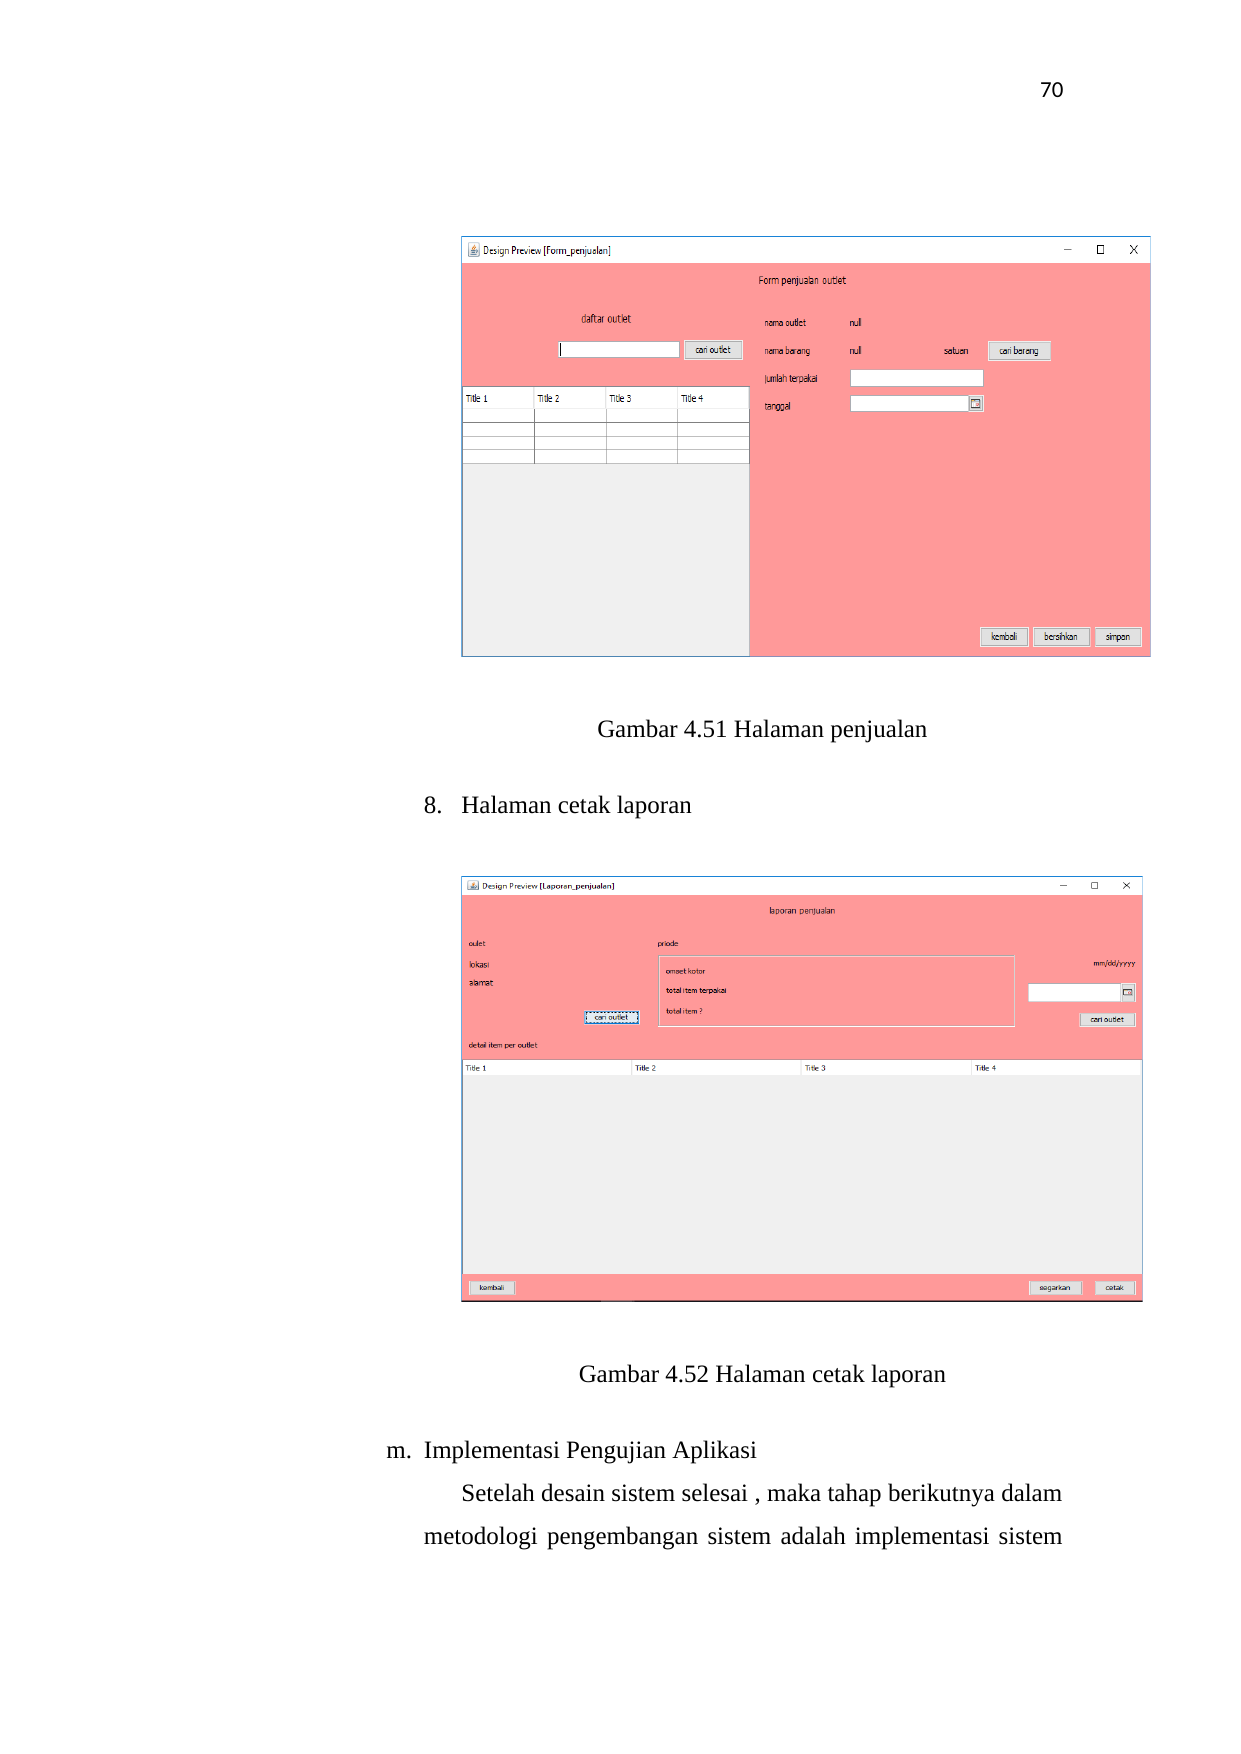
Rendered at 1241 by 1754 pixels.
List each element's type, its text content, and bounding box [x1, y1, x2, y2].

list Gambar 4.52 Halaman cetak laporan [461, 1359, 1063, 1387]
list Halaman cetak laporan [424, 790, 1063, 819]
list Implementasi Pengujian Aplikasi [386, 1435, 1063, 1463]
picture [461, 876, 1143, 1302]
list Gambar 4.51 Halaman penjualan [461, 714, 1063, 743]
picture [461, 236, 1151, 657]
